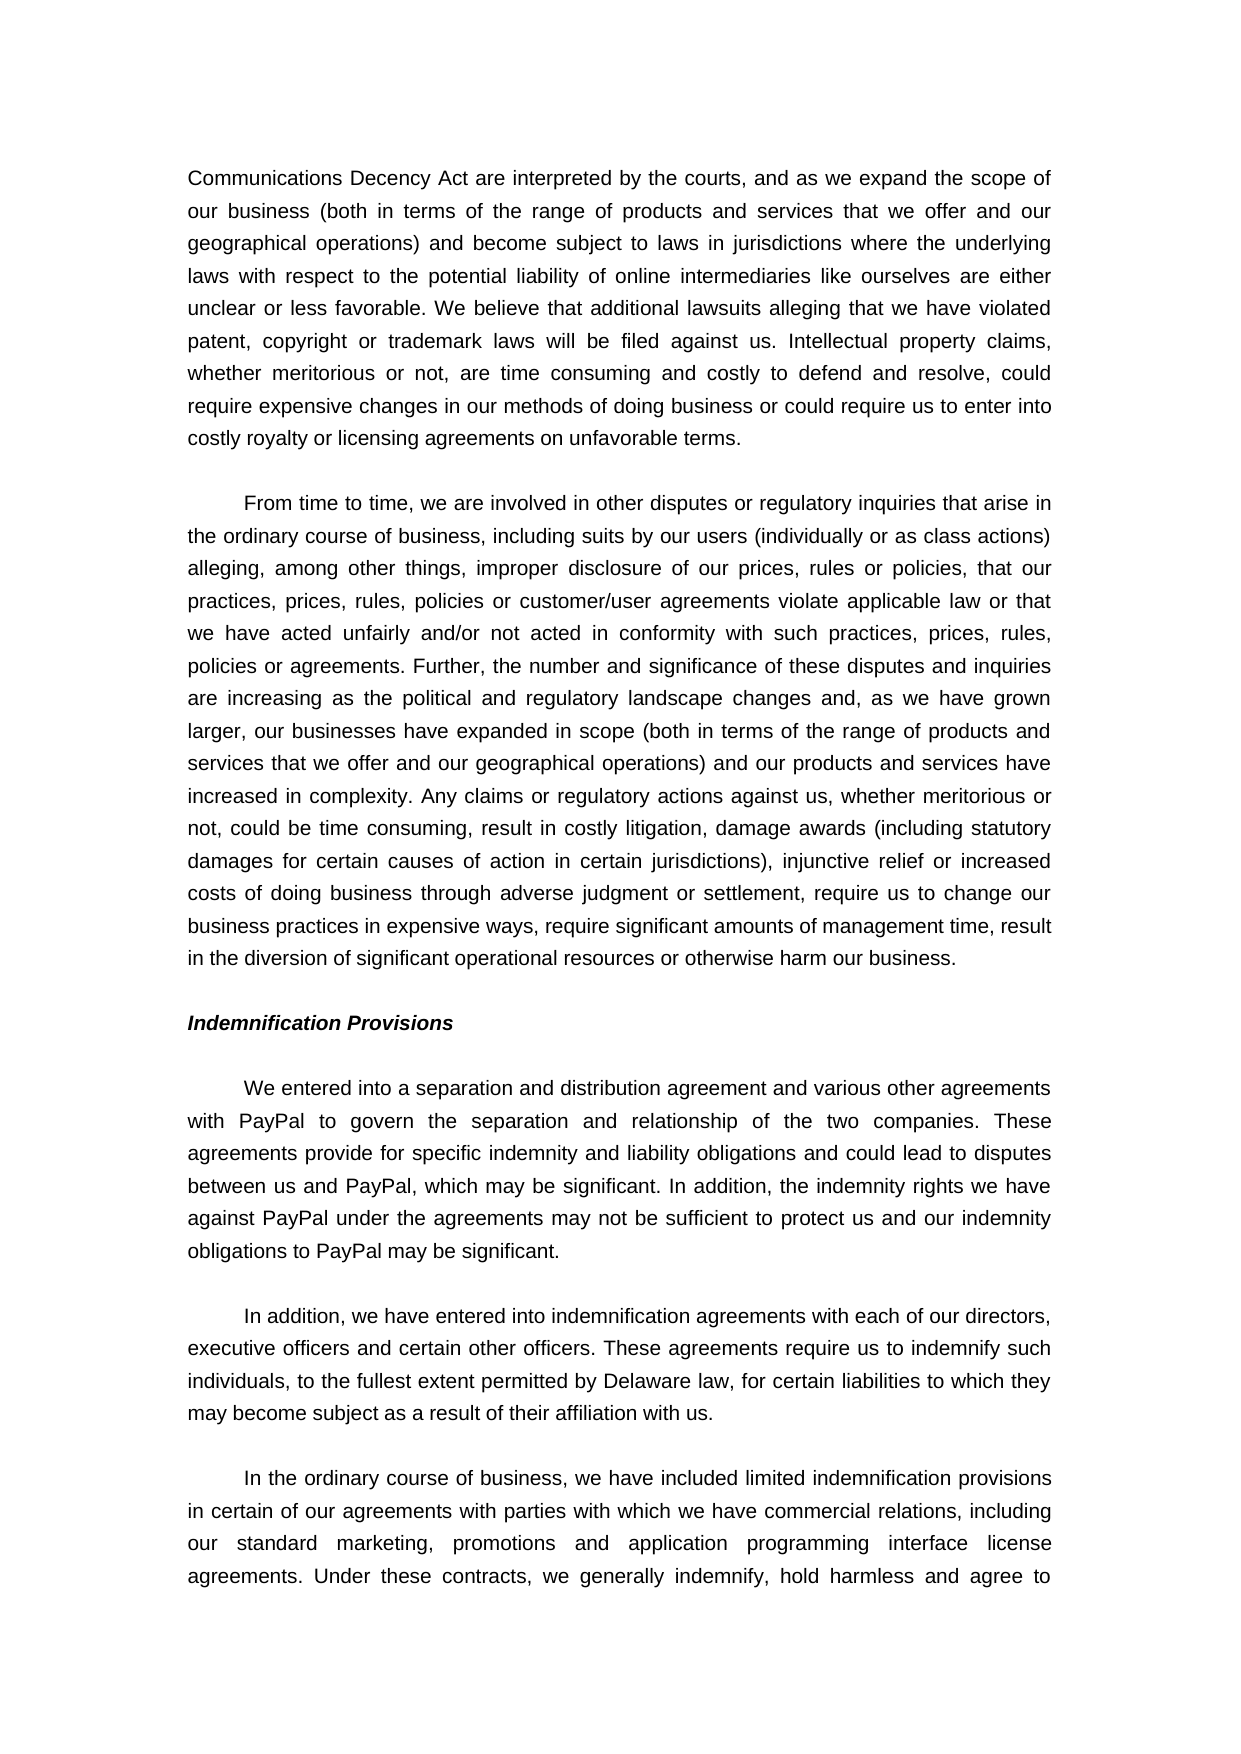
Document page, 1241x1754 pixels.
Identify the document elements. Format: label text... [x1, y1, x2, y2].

text In addition, we have entered into indemnification agreements with each of our directors, executive officers and certain other officers. These agreements require us to indemnify such individuals, to the fullest extent permitted by Delaware law, for certain liabilities to which they may become subject as a result of their affiliation with us. [187, 1299, 1053, 1429]
text Indemnification Provisions [187, 1007, 1053, 1039]
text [187, 1462, 1053, 1592]
text From time to time, we are involved in other disputes or regulatory inquiries that arise in the ordinary course of business, including suits by our users (individually or as class actions) alleging, among other things, improper disclosure of our prices, rules or policies, that our practices, prices, rules, policies or customer/user agreements violate applicable law or that we have acted unfairly and/or not acted in conformity with such practices, prices, rules, policies or agreements. Further, the number and significance of these disputes and inquiries are increasing as the political and regulatory landscape changes and, as we have grown larger, our businesses have expanded in scope (both in terms of the range of products and services that we offer and our geographical operations) and our products and services have increased in complexity. Any claims or regulatory actions against us, whether meritorious or not, could be time consuming, result in costly litigation, damage awards (including statutory damages for certain causes of action in certain jurisdictions), injunctive relief or increased costs of doing business through adverse judgment or settlement, require us to change our business practices in expensive ways, require significant amounts of management time, result in the diversion of significant operational resources or otherwise harm our business. [187, 487, 1053, 974]
text Communications Decency Act are interpreted by the courts, and as we expand the scope of our business (both in terms of the range of products and services that we offer and our geographical operations) and become subject to laws in jurisdictions where the underlying laws with respect to the potential liability of online intermediaries like ourselves are either unclear or less favorable. We believe that additional lawsuits alleging that we have violated patent, copyright or trademark laws will be filed against us. Intellectual property claims, whether meritorious or not, are time consuming and costly to defend and resolve, could require expensive changes in our methods of doing business or could require us to enter into costly royalty or licensing agreements on unfavorable terms. [187, 162, 1053, 454]
text We entered into a separation and distribution agreement and various other agreements with PayPal to govern the separation and relationship of the two companies. These agreements provide for specific indemnity and liability obligations and could lead to disputes between us and PayPal, which may be significant. In addition, the indemnity rights we have against PayPal under the agreements may not be sufficient to protect us and our indemnity obligations to PayPal may be significant. [187, 1072, 1053, 1267]
